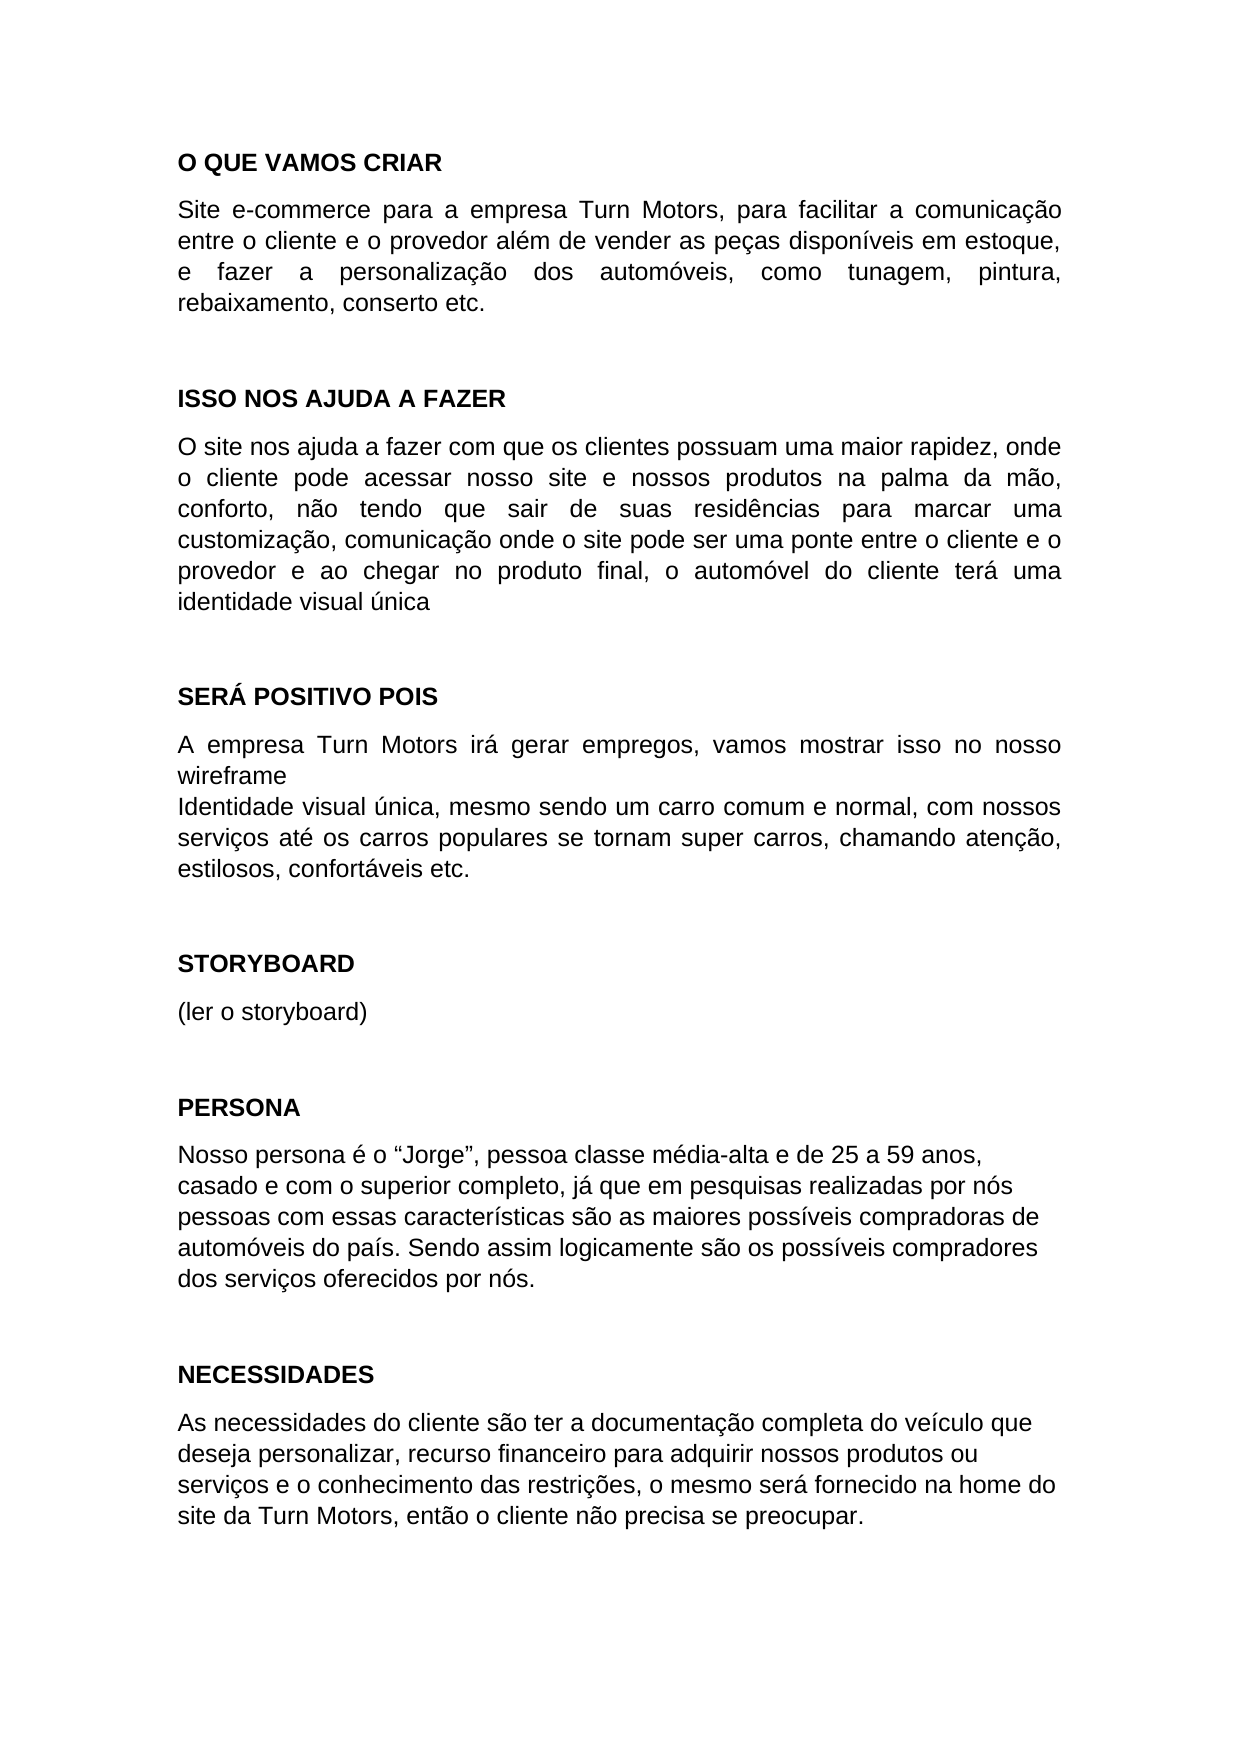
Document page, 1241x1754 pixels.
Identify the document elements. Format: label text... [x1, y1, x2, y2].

text (ler o storyboard) [177, 997, 1063, 1026]
text Site e-commerce para a empresa Turn Motors, para facilitar a comunicação entre o cliente e o provedor além de vender as peças disponíveis em estoque, e fazer a personalização dos automóveis, como tunagem, pintura, rebaixamento, conserto etc. [177, 195, 1063, 317]
text SERÁ POSITIVO POIS [177, 682, 1063, 711]
text A empresa Turn Motors irá gerar empregos, vamos mostrar isso no nosso wireframe Identidade visual única, mesmo sendo um carro comum e normal, com nossos serviços até os carros populares se tornam super carros, chamando atenção, estilosos, confortáveis etc. [177, 730, 1063, 883]
text PERSONA [177, 1093, 1063, 1121]
text Nosso persona é o “Jorge”, pessoa classe média-alta e de 25 a 59 anos, casado e com o superior completo, já que em pesquisas realizadas por nós pessoas com essas características são as maiores possíveis compradoras de automóveis do país. Sendo assim logicamente são os possíveis compradores dos serviços oferecidos por nós. [177, 1140, 1063, 1293]
text ISSO NOS AJUDA A FAZER [177, 384, 1063, 413]
text O QUE VAMOS CRIAR [177, 148, 1063, 176]
text As necessidades do cliente são ter a documentação completa do veículo que deseja personalizar, recurso financeiro para adquirir nossos produtos ou serviços e o conhecimento das restrições, o mesmo será fornecido na home do site da Turn Motors, então o cliente não precisa se preocupar. [177, 1408, 1063, 1529]
text O site nos ajuda a fazer com que os clientes possuam uma maior rapidez, onde o cliente pode acessar nosso site e nossos produtos na palma da mão, conforto, não tendo que sair de suas residências para marcar uma customização, comunicação onde o site pode ser uma ponte entre o cliente e o provedor e ao chegar no produto final, o automóvel do cliente terá uma identidade visual única [177, 432, 1063, 616]
text NECESSIDADES [177, 1360, 1063, 1389]
text STORYBOARD [177, 949, 1063, 978]
